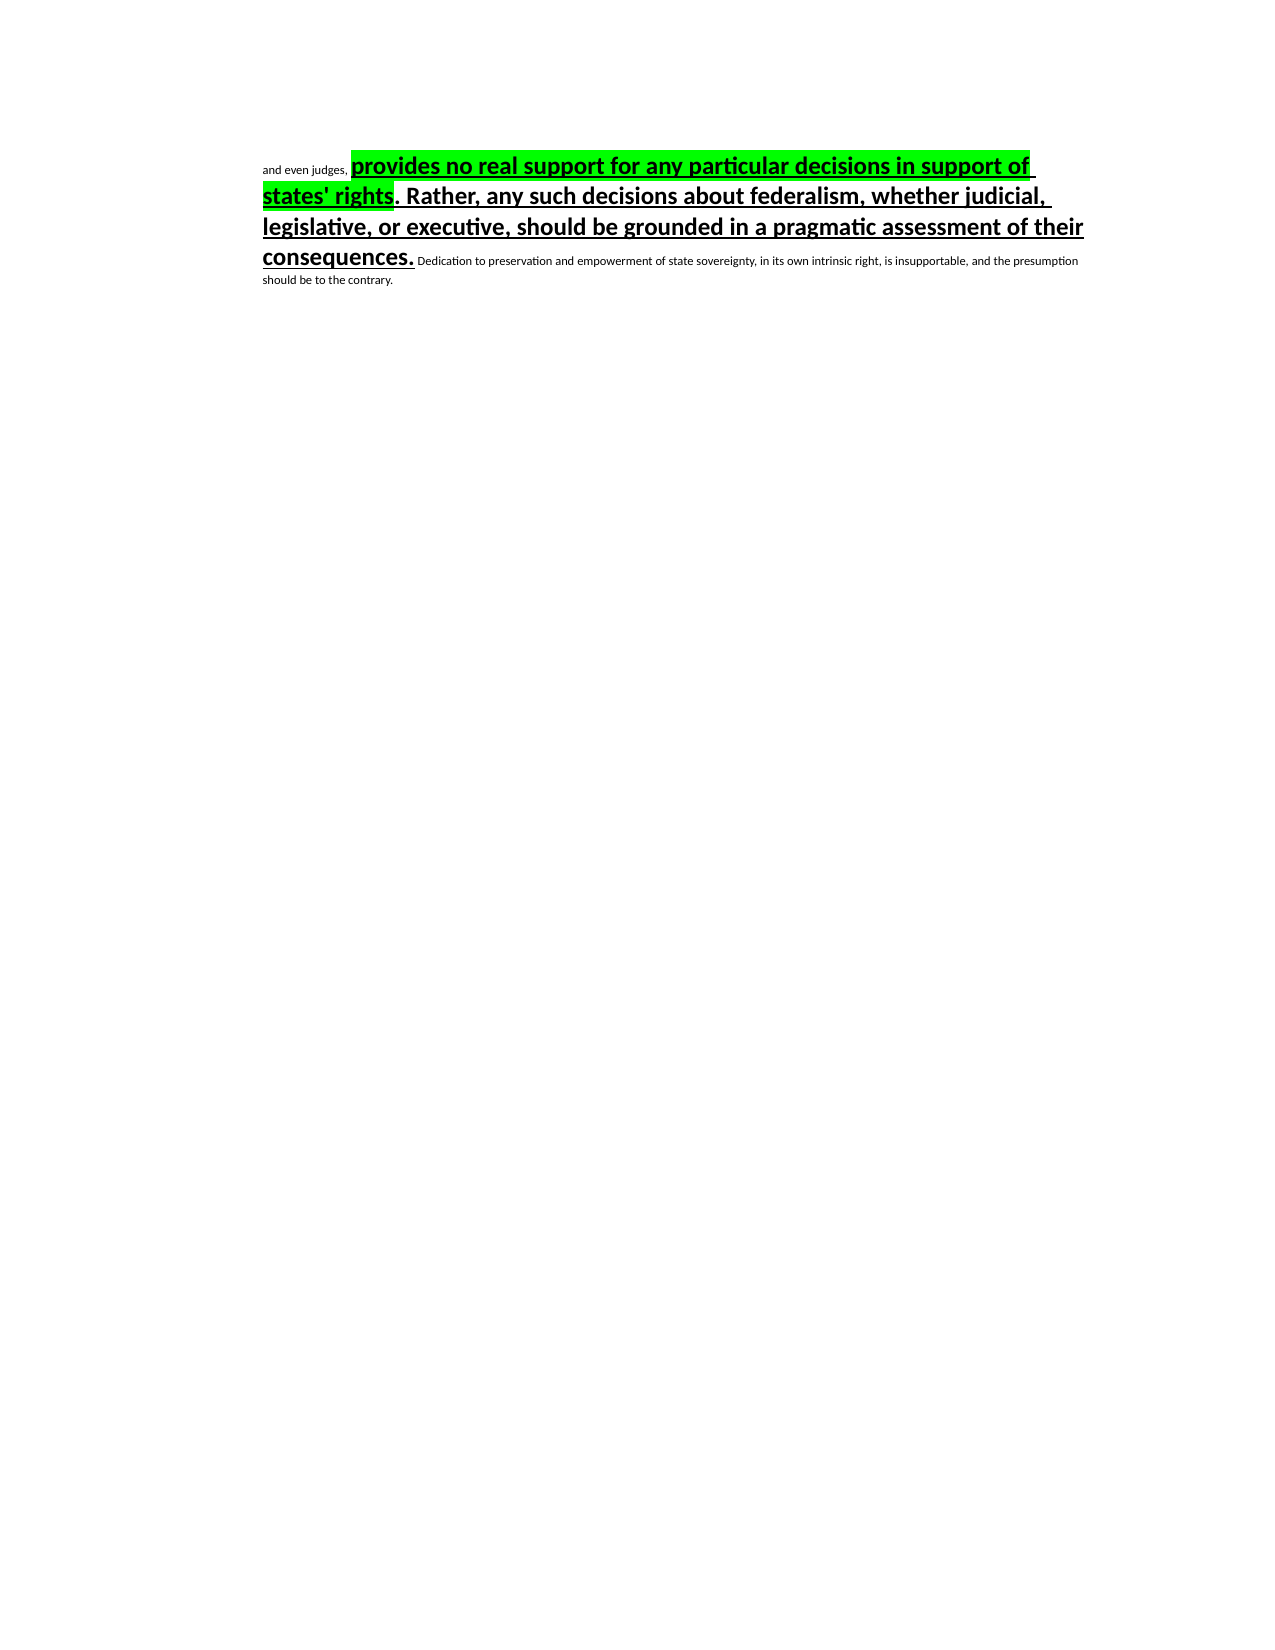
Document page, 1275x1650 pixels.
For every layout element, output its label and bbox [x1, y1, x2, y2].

text [262, 150, 1087, 287]
